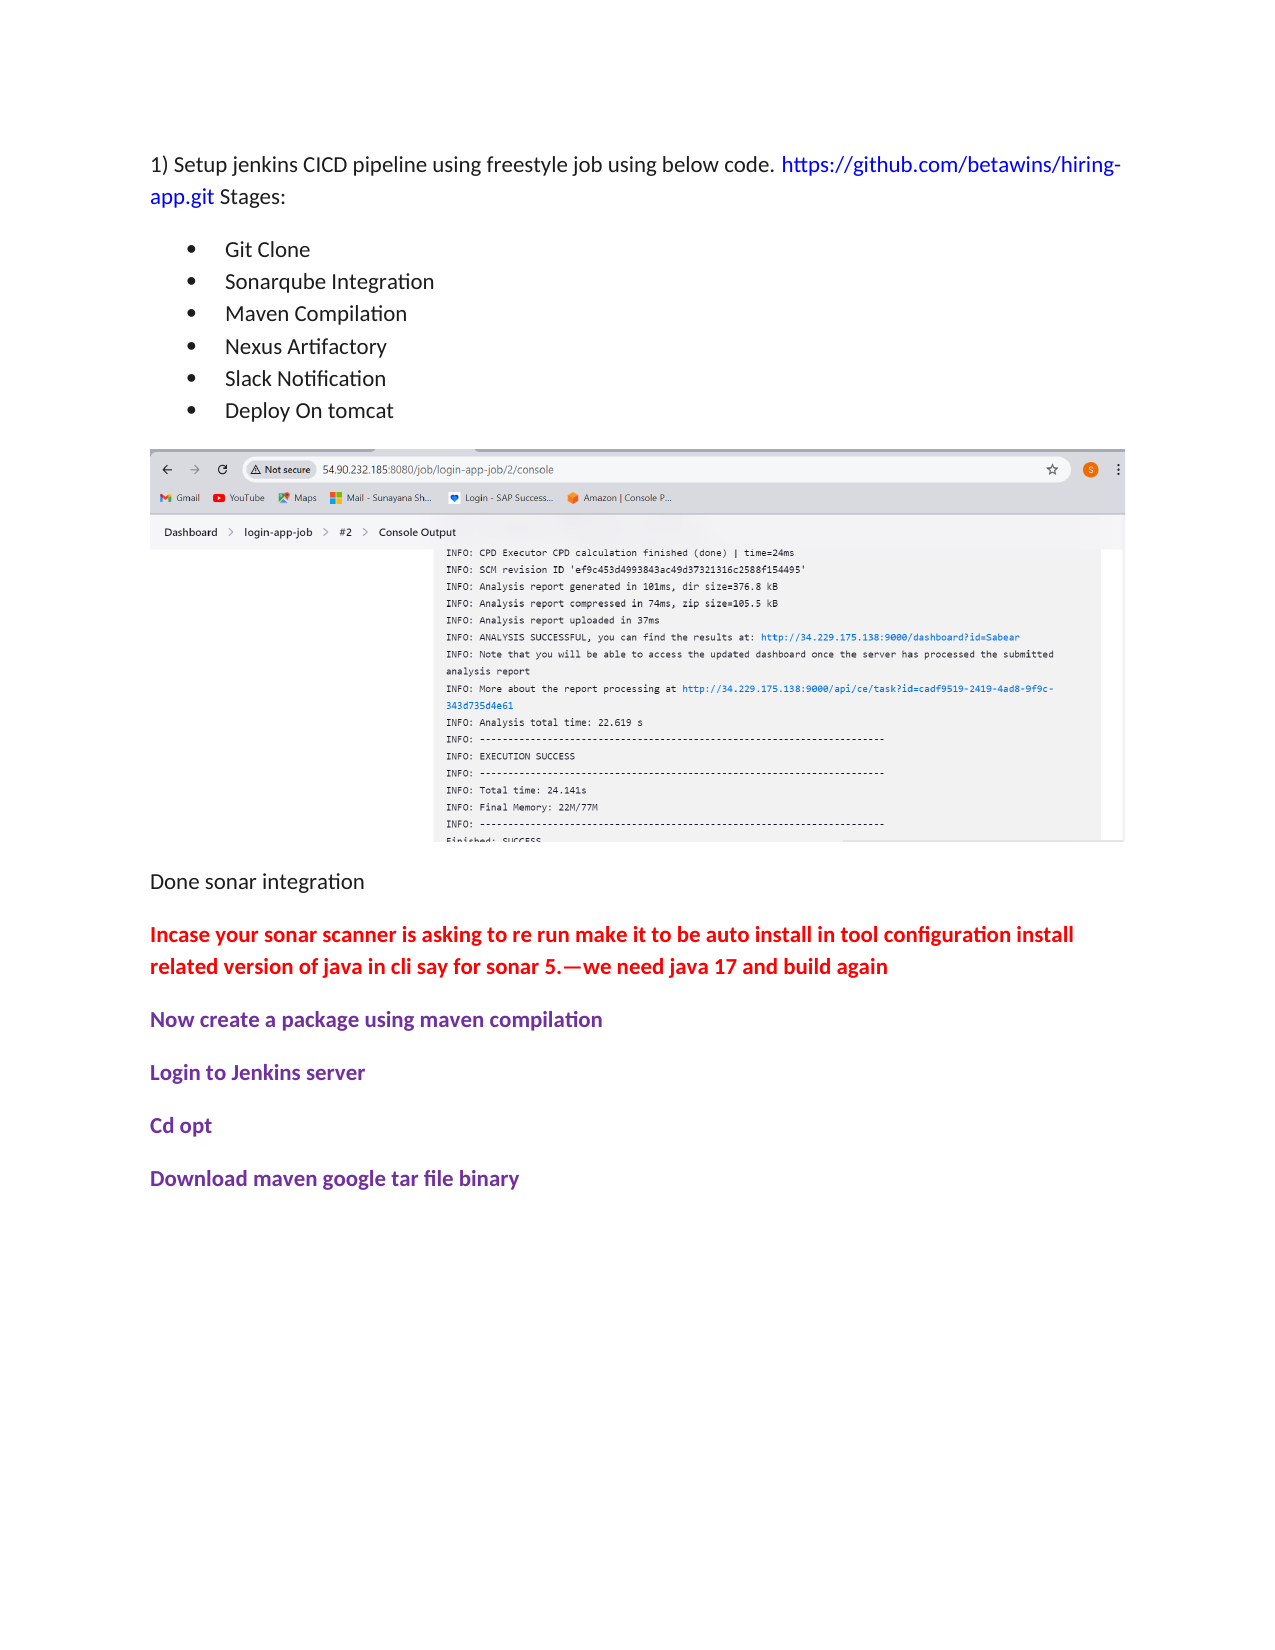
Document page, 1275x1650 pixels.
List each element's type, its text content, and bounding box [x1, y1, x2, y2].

list Slack Notification [187, 364, 1125, 392]
list Git Clone [187, 235, 1125, 263]
list Sonarqube Integration [187, 267, 1125, 295]
text Now create a package using maven compilation [150, 1005, 1125, 1033]
text Login to Jenkins server [150, 1058, 1125, 1086]
list Nexus Artifactory [187, 332, 1125, 360]
list Deploy On tomcat [187, 396, 1125, 424]
text 1) Setup jenkins CICD pipeline using freestyle job using below code. https://github.com/betawins/hiring-app.git Stages: [150, 150, 1125, 210]
text Cd opt [150, 1111, 1125, 1139]
text Incase your sonar scanner is asking to re run make it to be auto install in tool configuration install related version of java in cli say for sonar 5.—we need java 17 and build again [150, 920, 1125, 980]
text Done sonar integration [150, 867, 1125, 895]
list Maven Compilation [187, 299, 1125, 328]
picture [150, 449, 1125, 842]
text Download maven google tar file binary [150, 1164, 1125, 1192]
